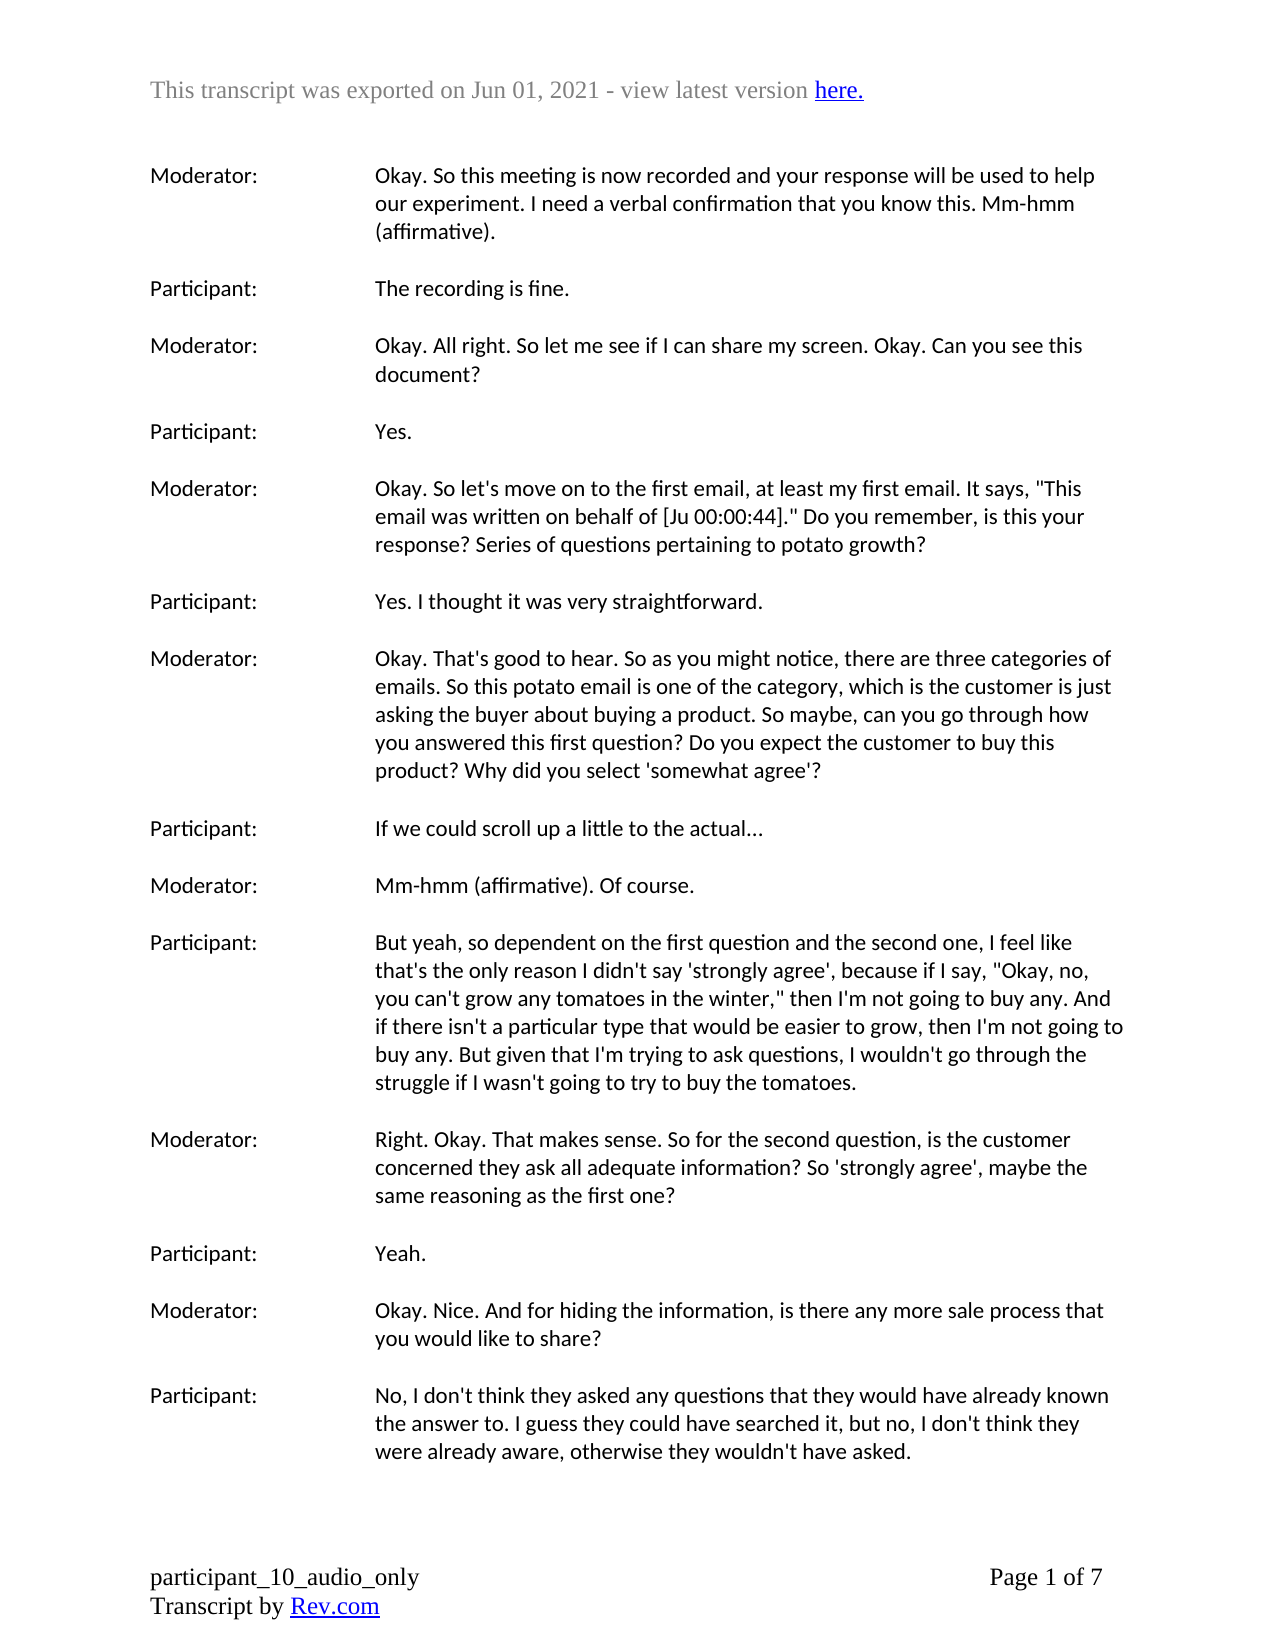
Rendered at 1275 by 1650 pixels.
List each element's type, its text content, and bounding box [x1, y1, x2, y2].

text Participant: Yes. I thought it was very straightforward. [150, 587, 1125, 615]
text Moderator: Right. Okay. That makes sense. So for the second question, is the customer concerned they ask all adequate information? So 'strongly agree', maybe the same reasoning as the first one? [150, 1125, 1125, 1209]
text Participant: But yeah, so dependent on the first question and the second one, I feel like that's the only reason I didn't say 'strongly agree', because if I say, "Okay, no, you can't grow any tomatoes in the winter," then I'm not going to buy any. And if there isn't a particular type that would be easier to grow, then I'm not going to buy any. But given that I'm trying to ask questions, I wouldn't go through the struggle if I wasn't going to try to buy the tomatoes. [150, 928, 1125, 1096]
text Moderator: Okay. So let's move on to the first email, at least my first email. It says, "This email was written on behalf of [Ju 00:00:44]." Do you remember, is this your response? Series of questions pertaining to potato growth? [150, 474, 1125, 558]
text Moderator: Okay. Nice. And for hiding the information, is there any more sale process that you would like to share? [150, 1296, 1125, 1352]
text Moderator: Mm-hmm (affirmative). Of course. [150, 871, 1125, 899]
text Moderator: Okay. So this meeting is now recorded and your response will be used to help our experiment. I need a verbal confirmation that you know this. Mm-hmm (affirmative). [150, 161, 1125, 245]
text Participant: Yes. [150, 417, 1125, 445]
text Participant: No, I don't think they asked any questions that they would have already known the answer to. I guess they could have searched it, but no, I don't think they were already aware, otherwise they wouldn't have asked. [150, 1381, 1125, 1465]
text Moderator: Okay. All right. So let me see if I can share my screen. Okay. Can you see this document? [150, 332, 1125, 388]
text Participant: The recording is fine. [150, 274, 1125, 302]
text Participant: Yeah. [150, 1239, 1125, 1267]
text Participant: If we could scroll up a little to the actual... [150, 814, 1125, 842]
text Moderator: Okay. That's good to hear. So as you might notice, there are three categories of emails. So this potato email is one of the category, which is the customer is just asking the buyer about buying a product. So maybe, can you go through how you answered this first question? Do you expect the customer to buy this product? Why did you select 'somewhat agree'? [150, 644, 1125, 784]
